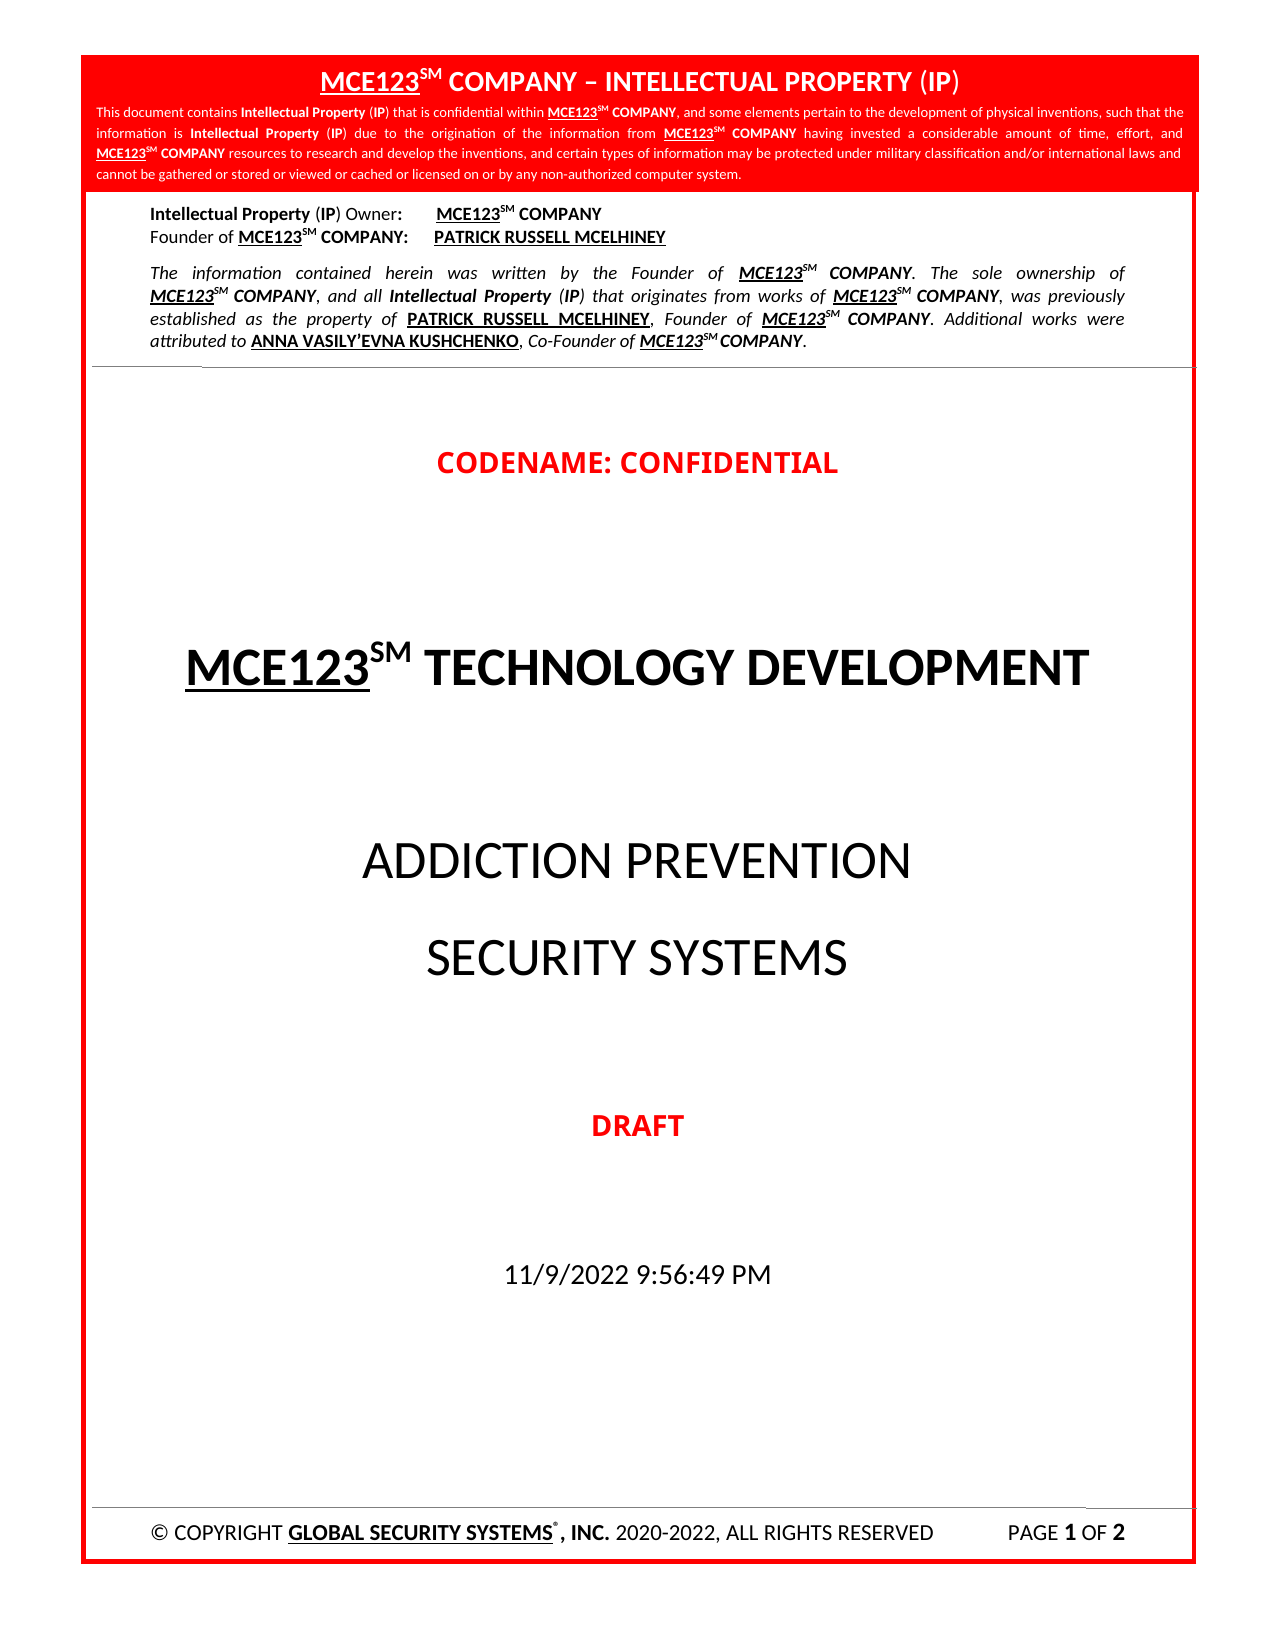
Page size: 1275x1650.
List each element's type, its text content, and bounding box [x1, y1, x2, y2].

text DRAFT [150, 1105, 1125, 1144]
text SECURITY SYSTEMS [150, 923, 1125, 989]
text ADDICTION PREVENTION [150, 826, 1125, 892]
text MCE123SM TECHNOLOGY DEVELOPMENT [150, 632, 1125, 698]
text 11/9/2022 9:56:49 PM [150, 1256, 1125, 1292]
text CODENAME: CONFIDENTIAL [150, 442, 1125, 482]
